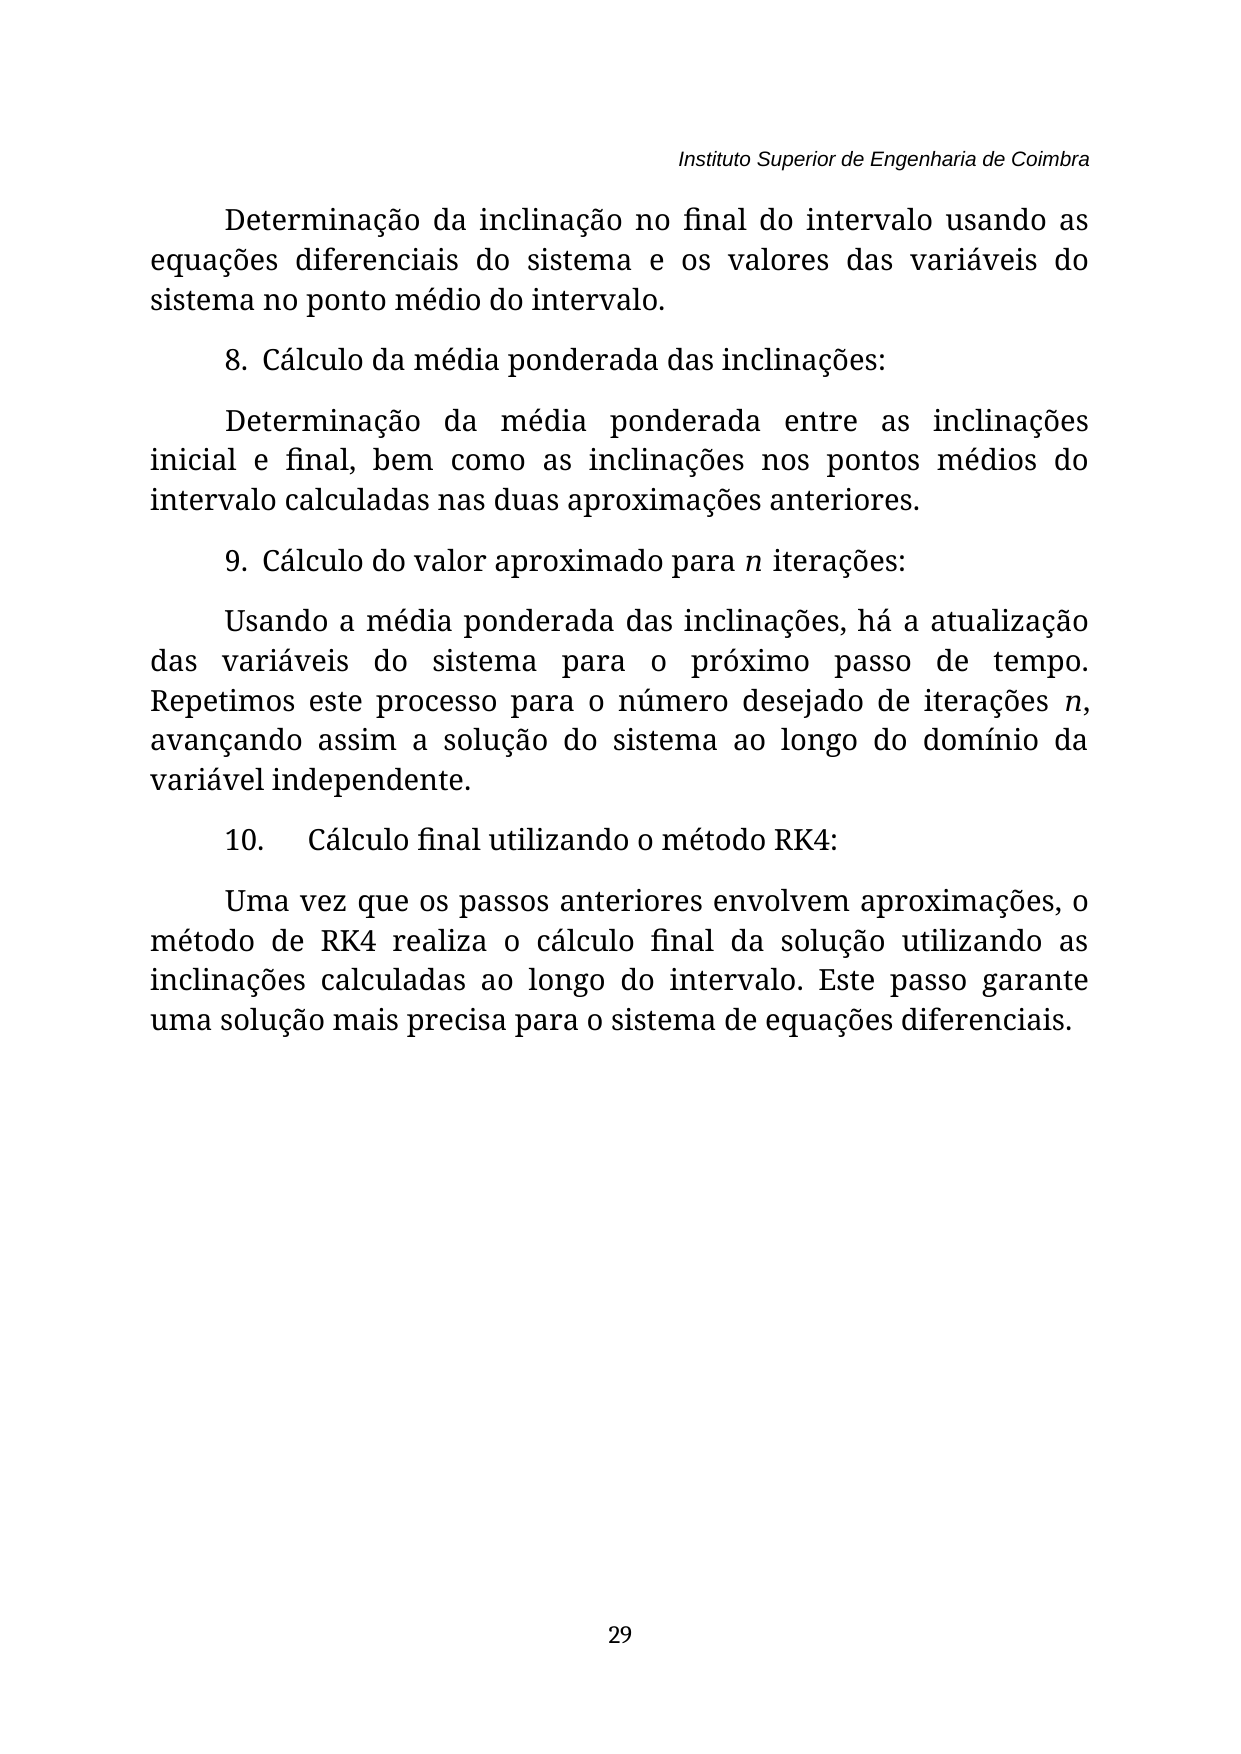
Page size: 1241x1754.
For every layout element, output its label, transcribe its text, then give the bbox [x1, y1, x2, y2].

list Cálculo da média ponderada das inclinações: [224, 339, 1090, 379]
text Determinação da inclinação no final do intervalo usando as equações diferenciais do sistema e os valores das variáveis do sistema no ponto médio do intervalo. [150, 199, 1090, 319]
text Uma vez que os passos anteriores envolvem aproximações, o método de RK4 realiza o cálculo final da solução utilizando as inclinações calculadas ao longo do intervalo. Este passo garante uma solução mais precisa para o sistema de equações diferenciais. [150, 880, 1090, 1039]
list Cálculo do valor aproximado para 𝑛 iterações: [224, 540, 1090, 579]
text Usando a média ponderada das inclinações, há a atualização das variáveis do sistema para o próximo passo de tempo. Repetimos este processo para o número desejado de iterações 𝑛, avançando assim a solução do sistema ao longo do domínio da variável independente. [150, 600, 1090, 799]
text Determinação da média ponderada entre as inclinações inicial e final, bem como as inclinações nos pontos médios do intervalo calculadas nas duas aproximações anteriores. [150, 400, 1090, 519]
list Cálculo final utilizando o método RK4: [224, 820, 1090, 859]
